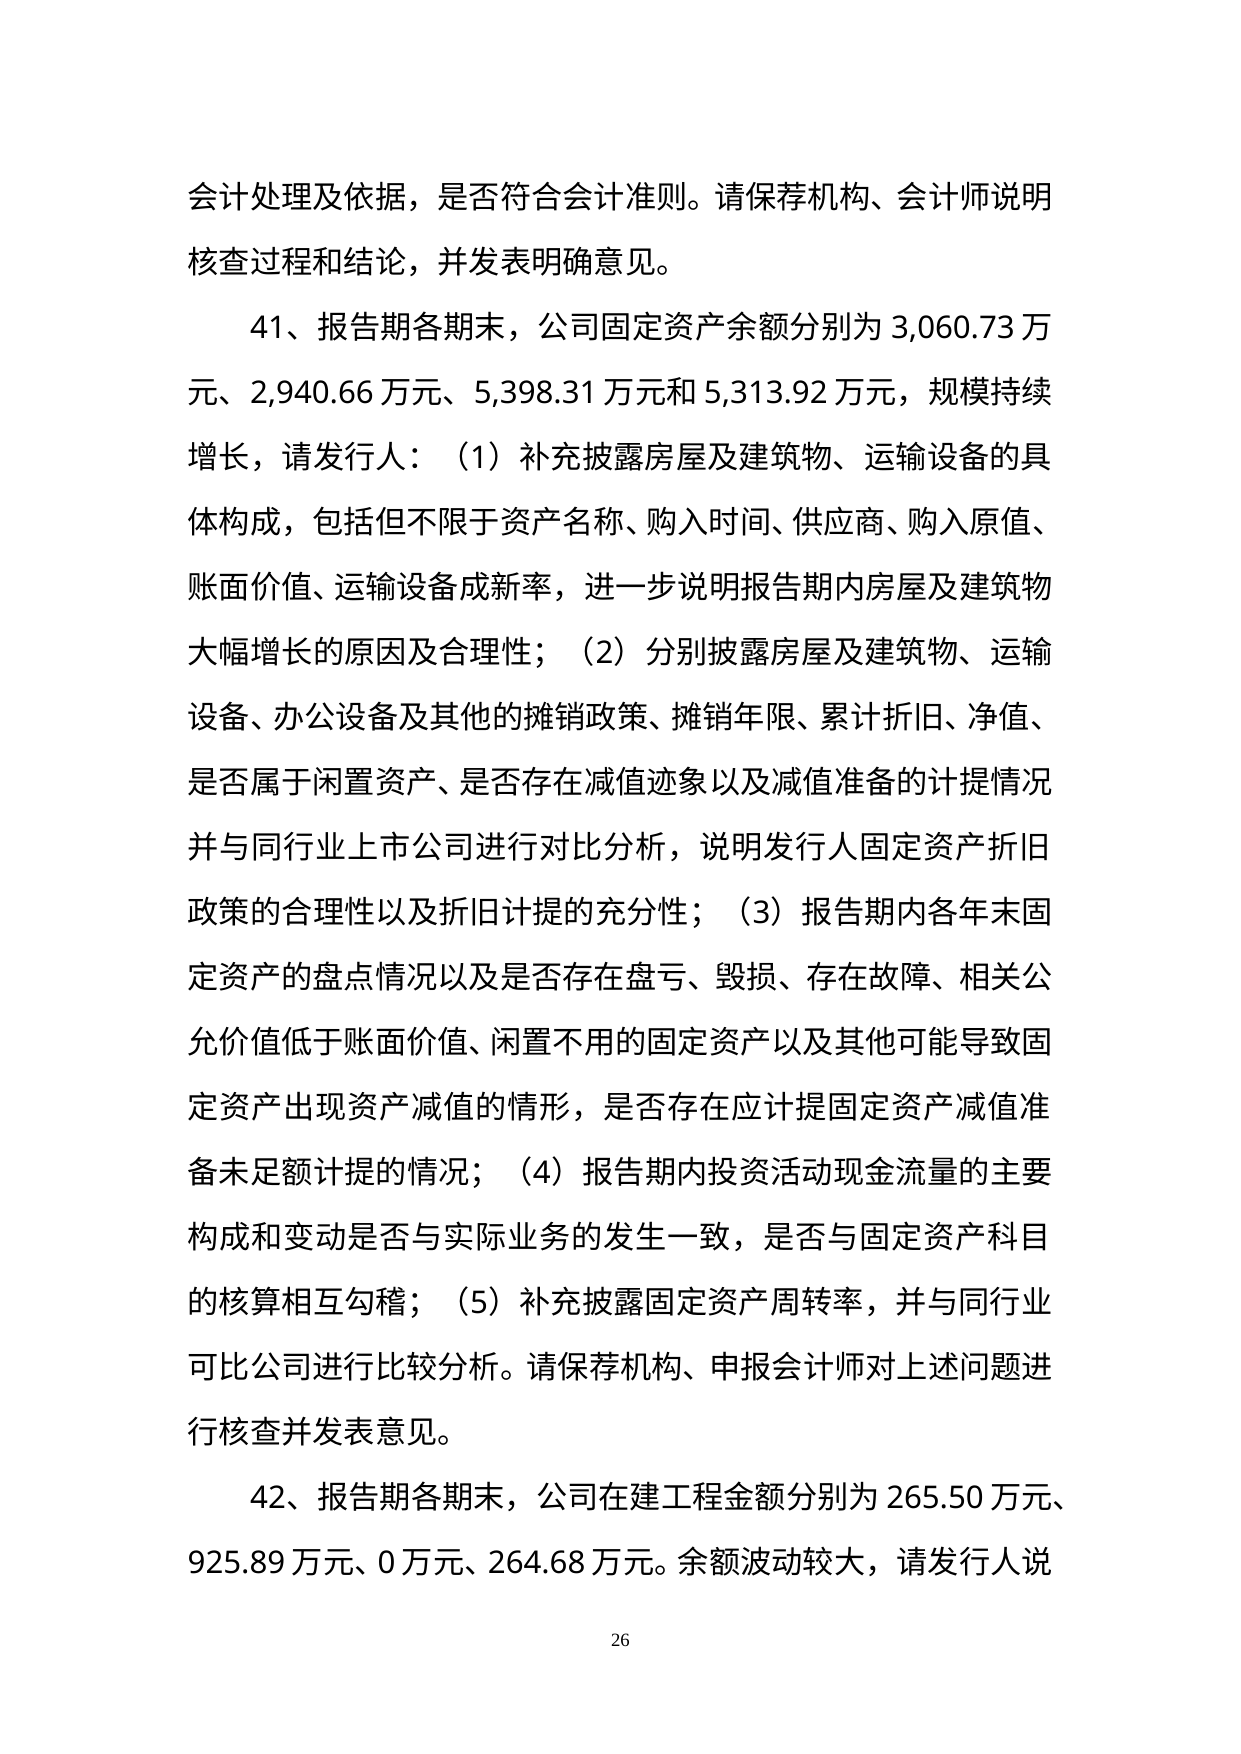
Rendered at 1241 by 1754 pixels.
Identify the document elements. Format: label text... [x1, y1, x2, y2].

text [187, 162, 1053, 292]
text 40、发行人待摊费用金额较大，请在招股说明书“管理层讨论与分析”章节补充分析和披露：一年内到期的长期待摊费用的明细构成，待摊费用摊销政策，办公楼装修可使用寿命及两次大修时间间隔、货柜可使用寿命，摊销期的认定依据、相关会计处理及依据，是否符合会计准则。请保荐机构、会计师说明核查过程和结论，并发表明确意见。 [187, 292, 1053, 682]
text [187, 682, 1053, 1592]
